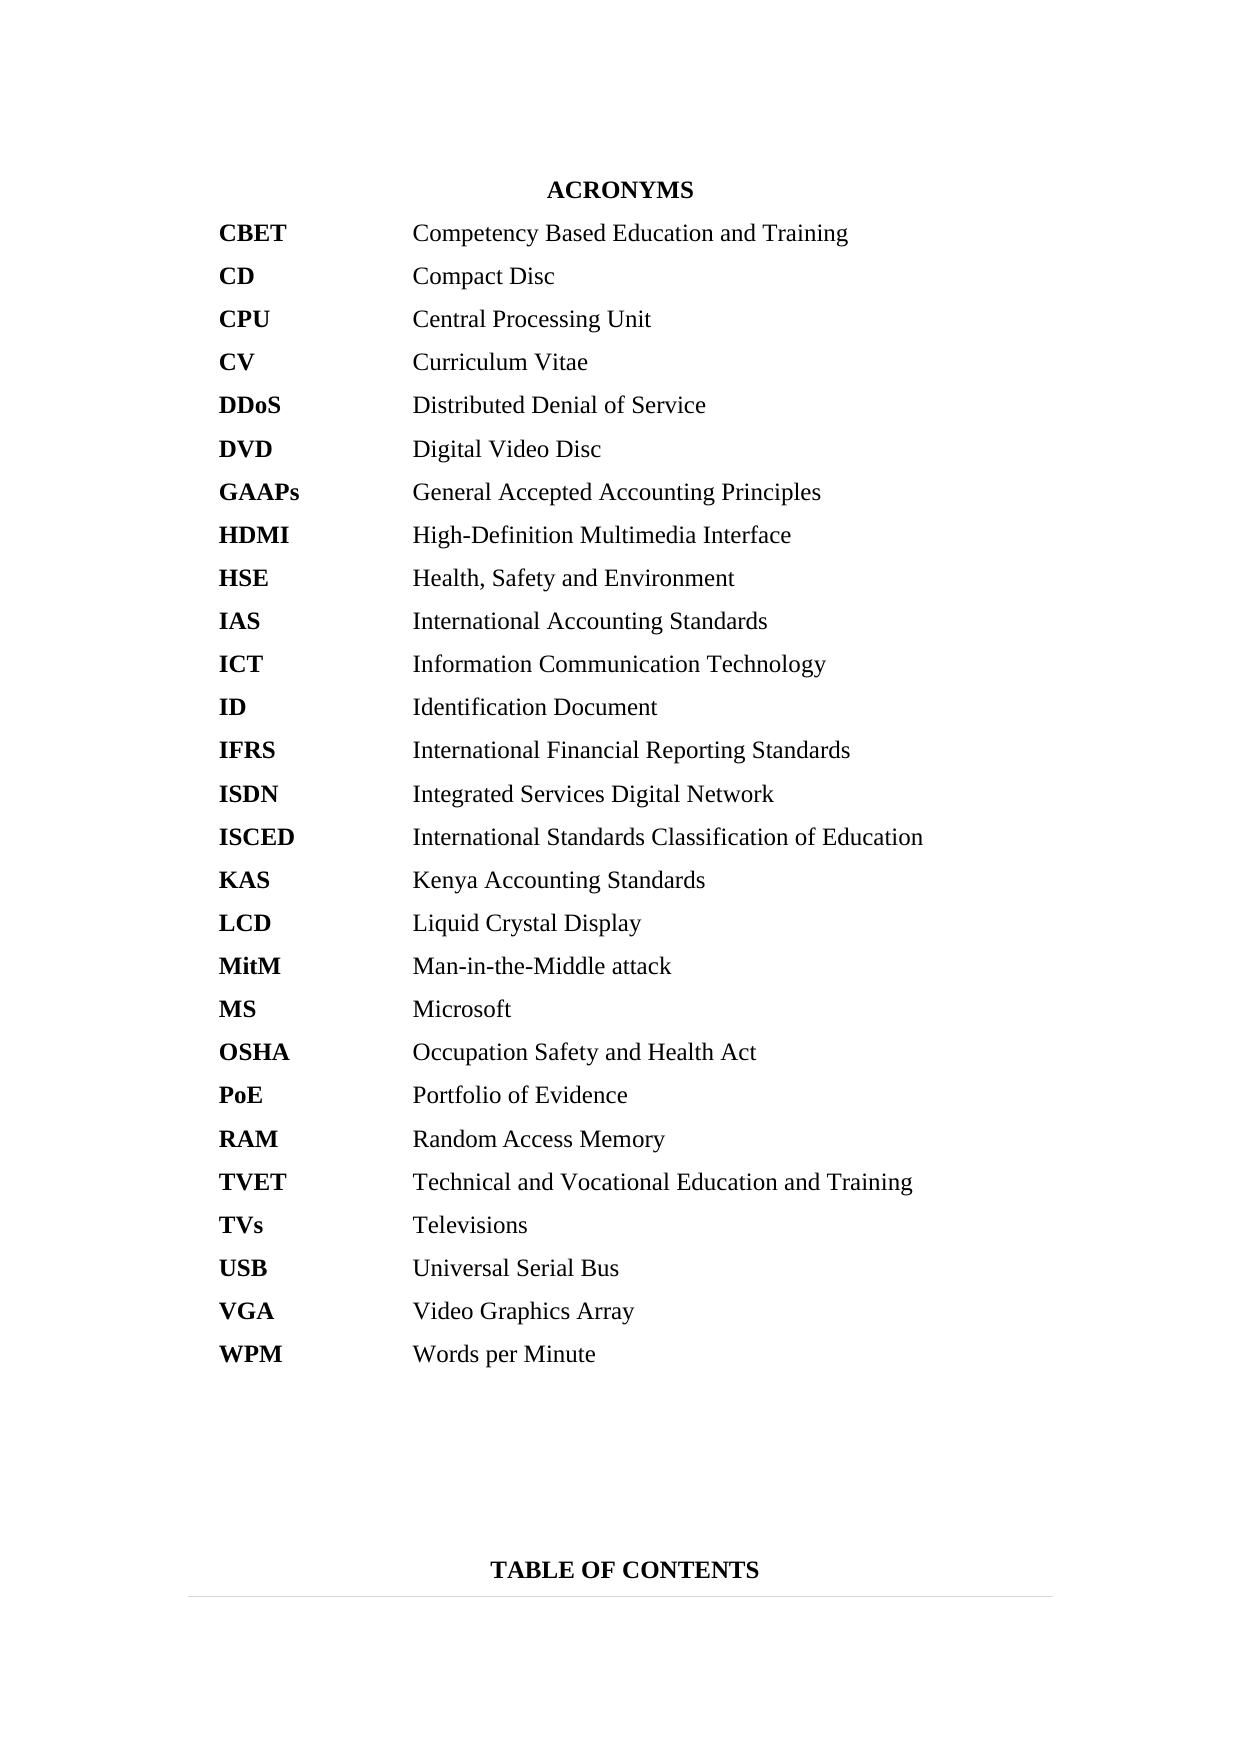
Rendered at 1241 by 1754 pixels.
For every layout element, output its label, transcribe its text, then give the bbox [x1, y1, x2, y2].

text ISDN Integrated Services Digital Network [219, 779, 1053, 807]
text USB Universal Serial Bus [219, 1253, 1053, 1282]
text CBET Competency Based Education and Training [219, 218, 1053, 247]
text ICT Information Communication Technology [219, 649, 1053, 678]
text DDoS Distributed Denial of Service [219, 391, 1053, 419]
text LCD Liquid Crystal Display [187, 908, 1053, 937]
text ISCED International Standards Classification of Education [219, 822, 1053, 851]
text HDMI High-Definition Multimedia Interface [187, 520, 1053, 549]
text TVET Technical and Vocational Education and Training [219, 1167, 1053, 1196]
text ACRONYMS [187, 175, 1053, 204]
text CV Curriculum Vitae [219, 347, 1053, 376]
text IAS International Accounting Standards [187, 606, 1053, 635]
text CD Compact Disc [219, 261, 1053, 290]
text TVs Televisions [219, 1210, 1053, 1239]
text WPM Words per Minute [219, 1339, 1053, 1368]
text DVD Digital Video Disc [219, 434, 1053, 462]
text ID Identification Document [219, 692, 1053, 721]
text PoE Portfolio of Evidence [219, 1081, 1053, 1109]
text RAM Random Access Memory [219, 1124, 1053, 1152]
text CPU Central Processing Unit [219, 304, 1053, 333]
text MitM Man-in-the-Middle attack [187, 951, 1053, 980]
text KAS Kenya Accounting Standards [187, 865, 1053, 894]
text OSHA Occupation Safety and Health Act [219, 1037, 1053, 1066]
text MS Microsoft [187, 994, 1053, 1023]
text GAAPs General Accepted Accounting Principles [187, 477, 1053, 506]
text HSE Health, Safety and Environment [187, 563, 1053, 592]
text VGA Video Graphics Array [219, 1296, 1053, 1325]
text IFRS International Financial Reporting Standards [219, 736, 1053, 764]
